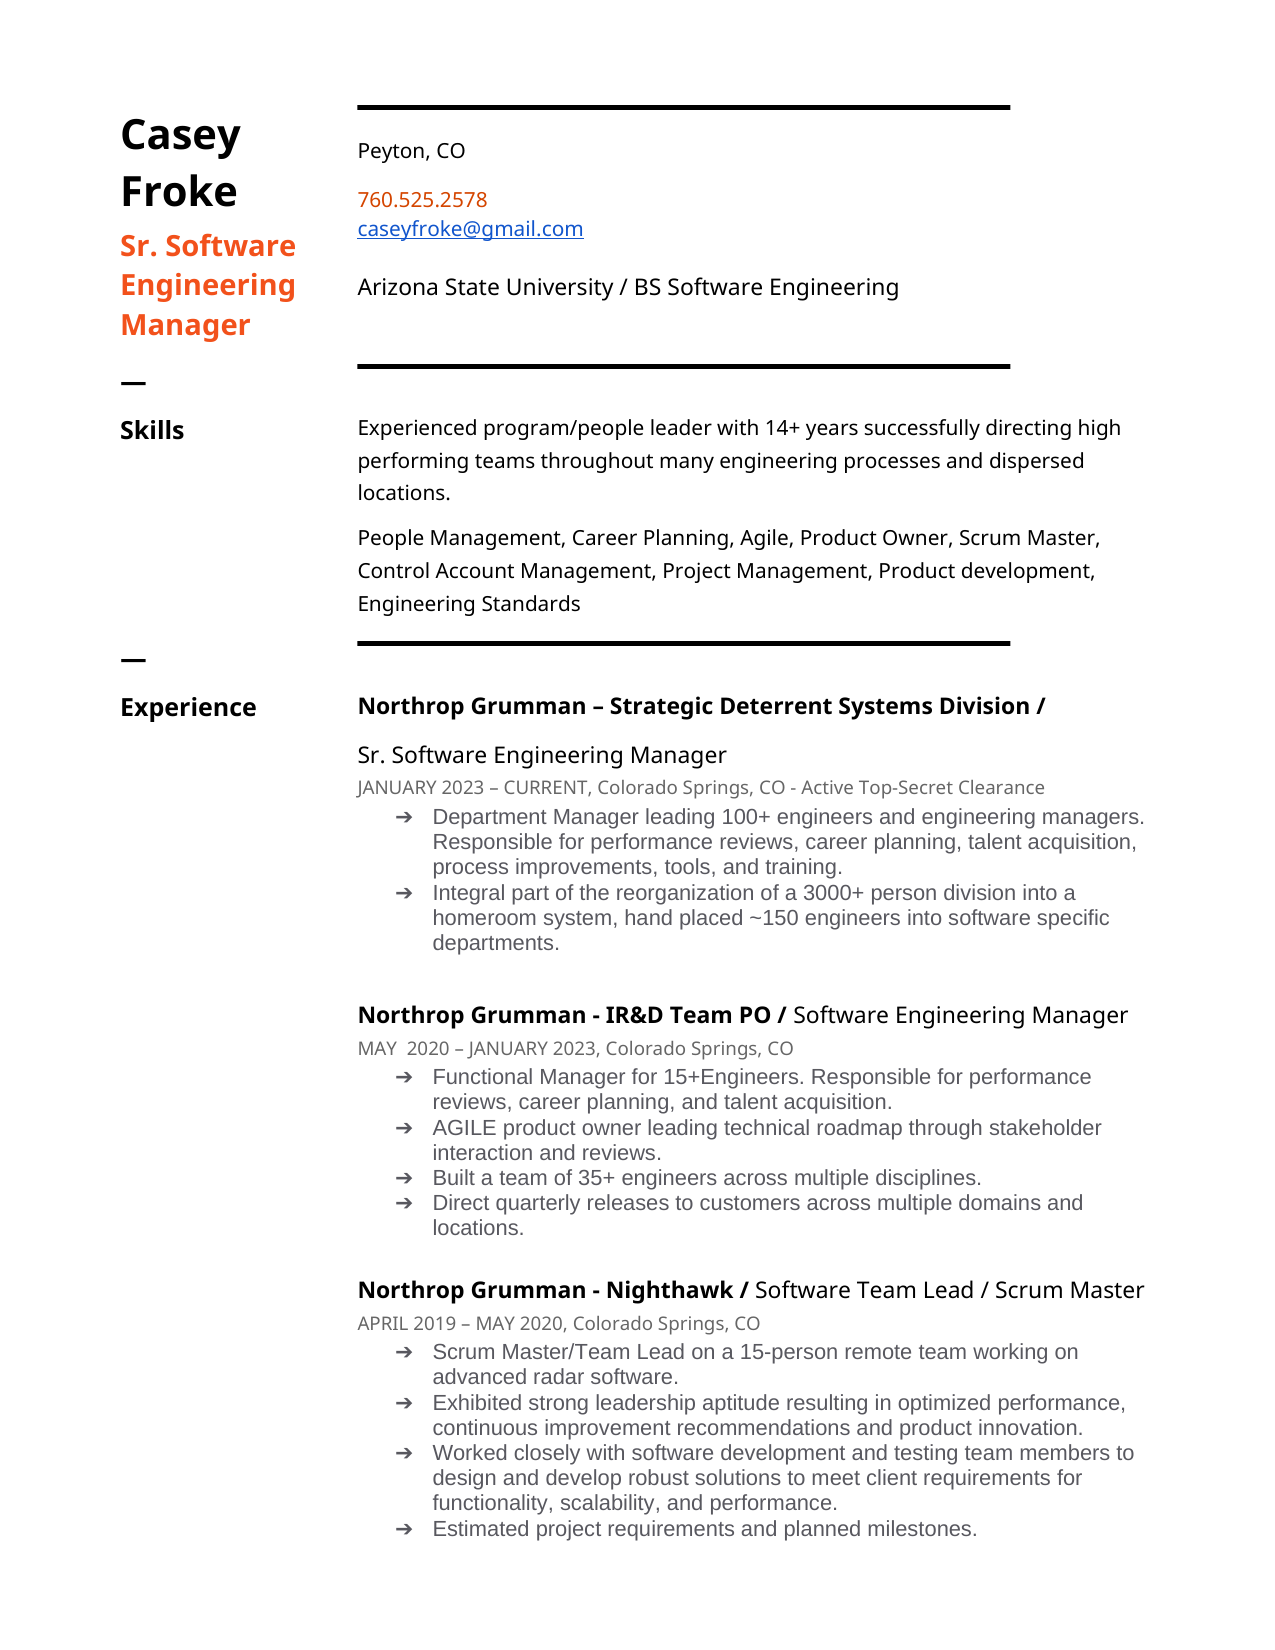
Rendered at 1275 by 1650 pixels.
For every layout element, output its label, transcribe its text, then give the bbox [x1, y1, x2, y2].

table_cell Skills [113, 354, 347, 631]
picture [357, 641, 1011, 646]
picture [357, 105, 1011, 110]
table_header Casey Froke Sr. Software Engineering Manager [113, 95, 347, 354]
picture [357, 364, 1011, 369]
table_cell Experienced program/people leader with 14+ years successfully directing high performing teams throughout many engineering processes and dispersed locations. People Management, Career Planning, Agile, Product Owner, Scrum Master, Control Account Management, Project Management, Product development, Engineering Standards [347, 354, 1179, 631]
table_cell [347, 631, 1179, 1575]
table_header Peyton, CO 760.525.2578 caseyfroke@gmail.com Arizona State University / BS Software Engineering [347, 95, 1179, 354]
table_cell Experience [113, 631, 347, 1575]
